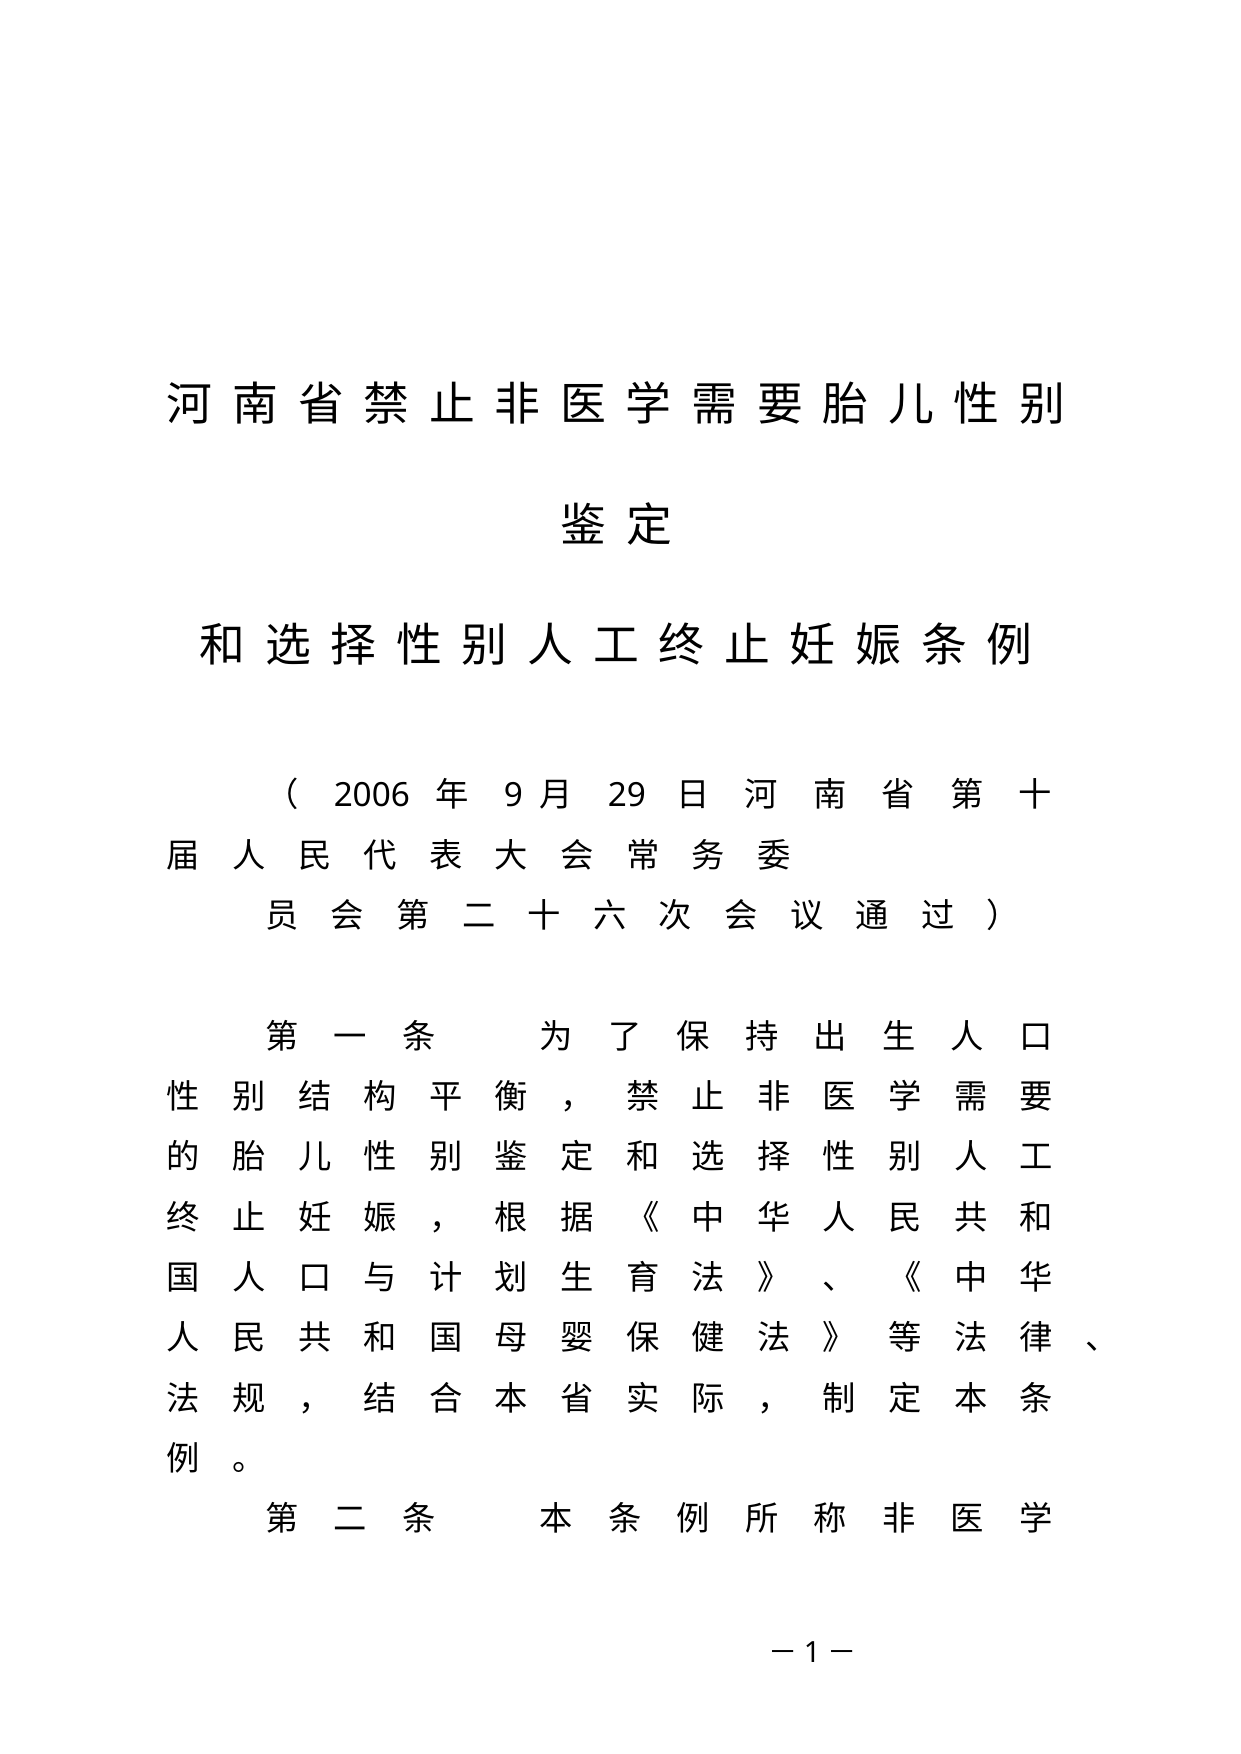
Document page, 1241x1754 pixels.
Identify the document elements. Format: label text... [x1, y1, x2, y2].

text （2006年9月29日河南省第十届人民代表大会常务委 [167, 762, 1085, 883]
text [167, 1486, 1085, 1546]
text 河南省禁止非医学需要胎儿性别鉴定 [167, 340, 1085, 581]
text 和选择性别人工终止妊娠条例 [167, 581, 1085, 702]
text 第一条 为了保持出生人口性别结构平衡，禁止非医学需要的胎儿性别鉴定和选择性别人工终止妊娠，根据《中华人民共和国人口与计划生育法》、《中华人民共和国母婴保健法》等法律、法规，结合本省实际，制定本条例。 [167, 1003, 1085, 1486]
text 员会第二十六次会议通过） [167, 883, 1085, 943]
